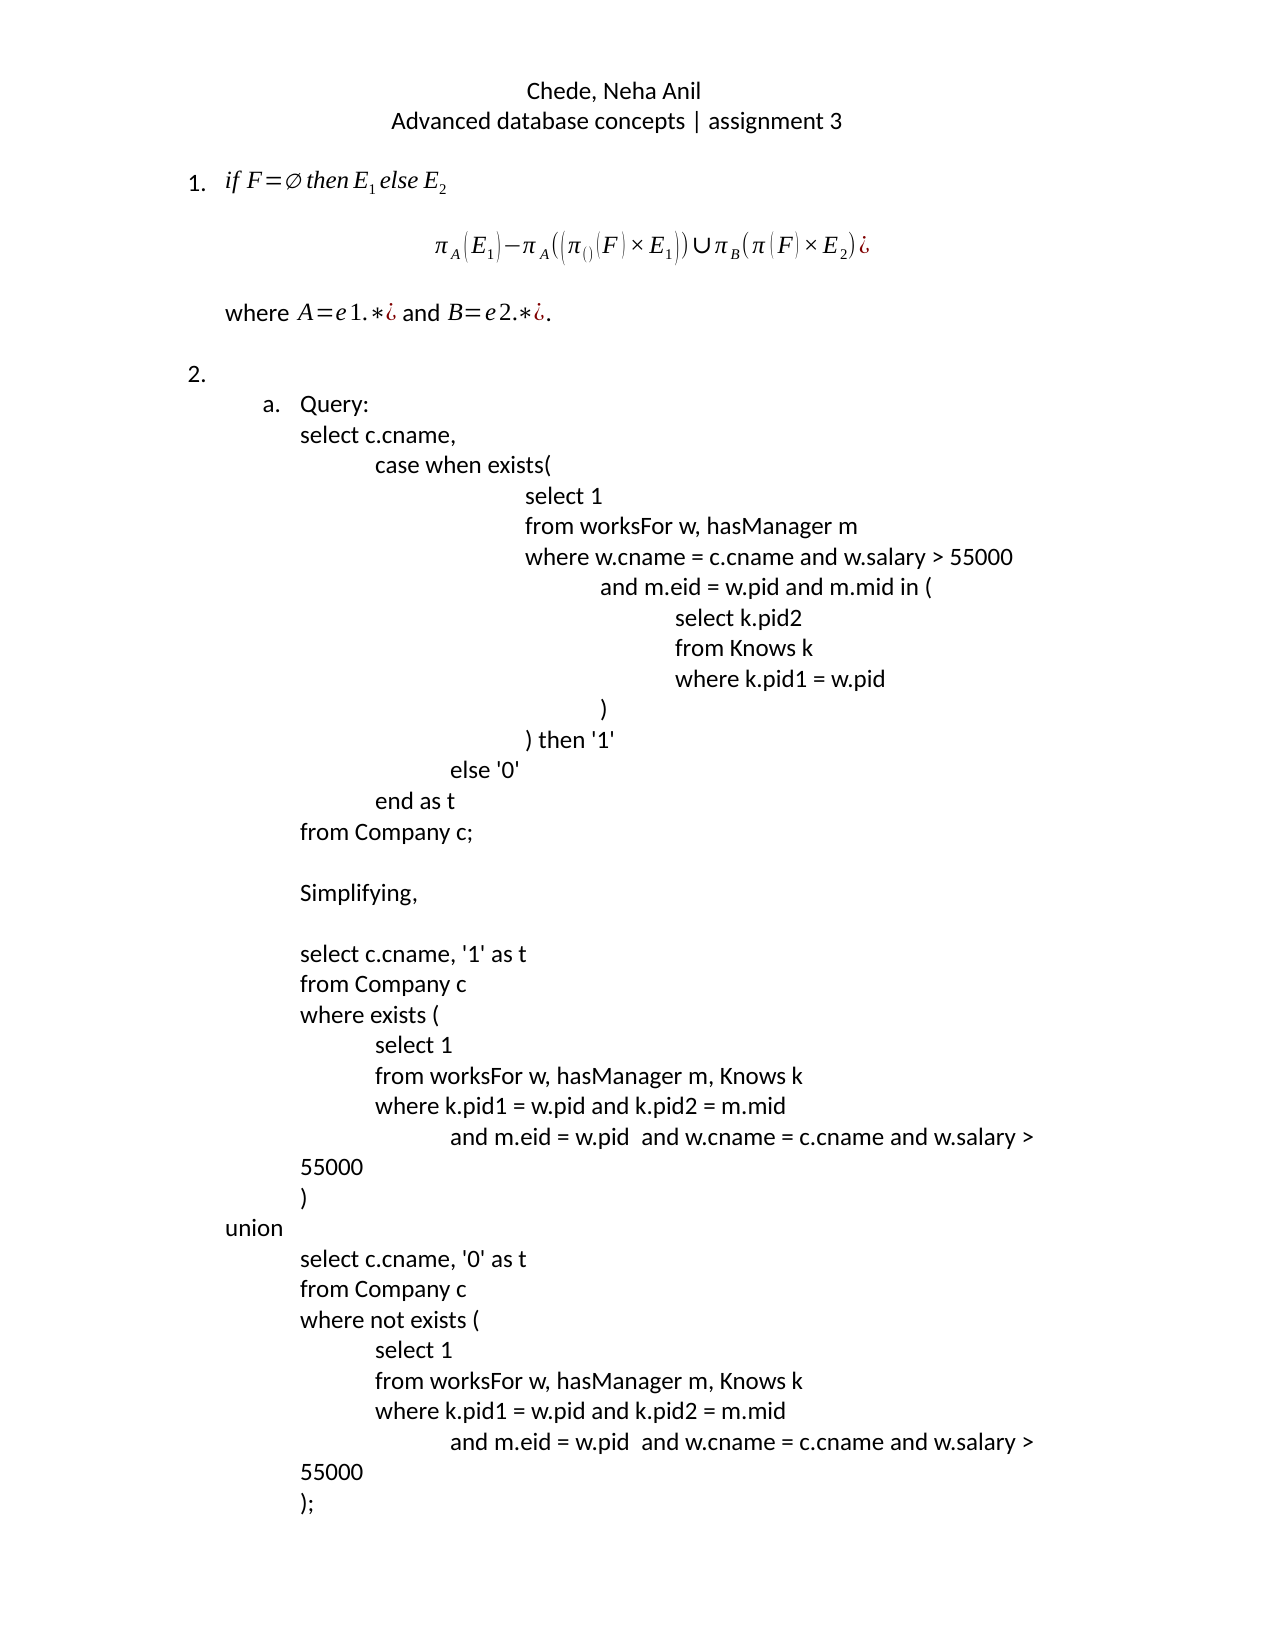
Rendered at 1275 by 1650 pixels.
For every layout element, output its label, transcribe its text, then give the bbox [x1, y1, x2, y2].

text select 1 [300, 1334, 1078, 1365]
text ) [300, 1182, 1078, 1212]
text from Company c [300, 1273, 1078, 1304]
text where k.pid1 = w.pid and k.pid2 = m.mid [300, 1090, 1078, 1121]
text from Company c [300, 968, 1078, 999]
text where exists ( [300, 999, 1078, 1029]
list from Company c; [300, 816, 1078, 846]
list select c.cname, [300, 419, 1078, 449]
text from worksFor w, hasManager m, Knows k [300, 1365, 1078, 1396]
list where w.cname = c.cname and w.salary > 55000 [300, 541, 1078, 571]
text union [225, 1212, 1078, 1243]
text where not exists ( [300, 1304, 1078, 1334]
list select k.pid2 [300, 602, 1078, 632]
list select c.cname, '1' as t [300, 907, 1078, 968]
list Simplifying, [300, 877, 1078, 907]
text select 1 [300, 1029, 1078, 1060]
list select 1 [300, 480, 1078, 510]
list else '0' [300, 754, 1078, 785]
text where and . [225, 297, 1078, 327]
list where k.pid1 = w.pid [300, 663, 1078, 693]
text where k.pid1 = w.pid and k.pid2 = m.mid [300, 1396, 1078, 1426]
text and m.eid = w.pid and w.cname = c.cname and w.salary > 55000 [300, 1121, 1078, 1182]
text ); [300, 1487, 1078, 1518]
text from worksFor w, hasManager m, Knows k [300, 1060, 1078, 1090]
list and m.eid = w.pid and m.mid in ( [300, 571, 1078, 602]
list from worksFor w, hasManager m [300, 510, 1078, 541]
list case when exists( [300, 449, 1078, 480]
list ) [300, 693, 1078, 724]
list Query: [262, 388, 1078, 419]
text select c.cname, '0' as t [300, 1243, 1078, 1273]
list ) then '1' [300, 724, 1078, 754]
text and m.eid = w.pid and w.cname = c.cname and w.salary > 55000 [300, 1426, 1078, 1487]
list from Knows k [300, 632, 1078, 663]
list end as t [300, 785, 1078, 816]
